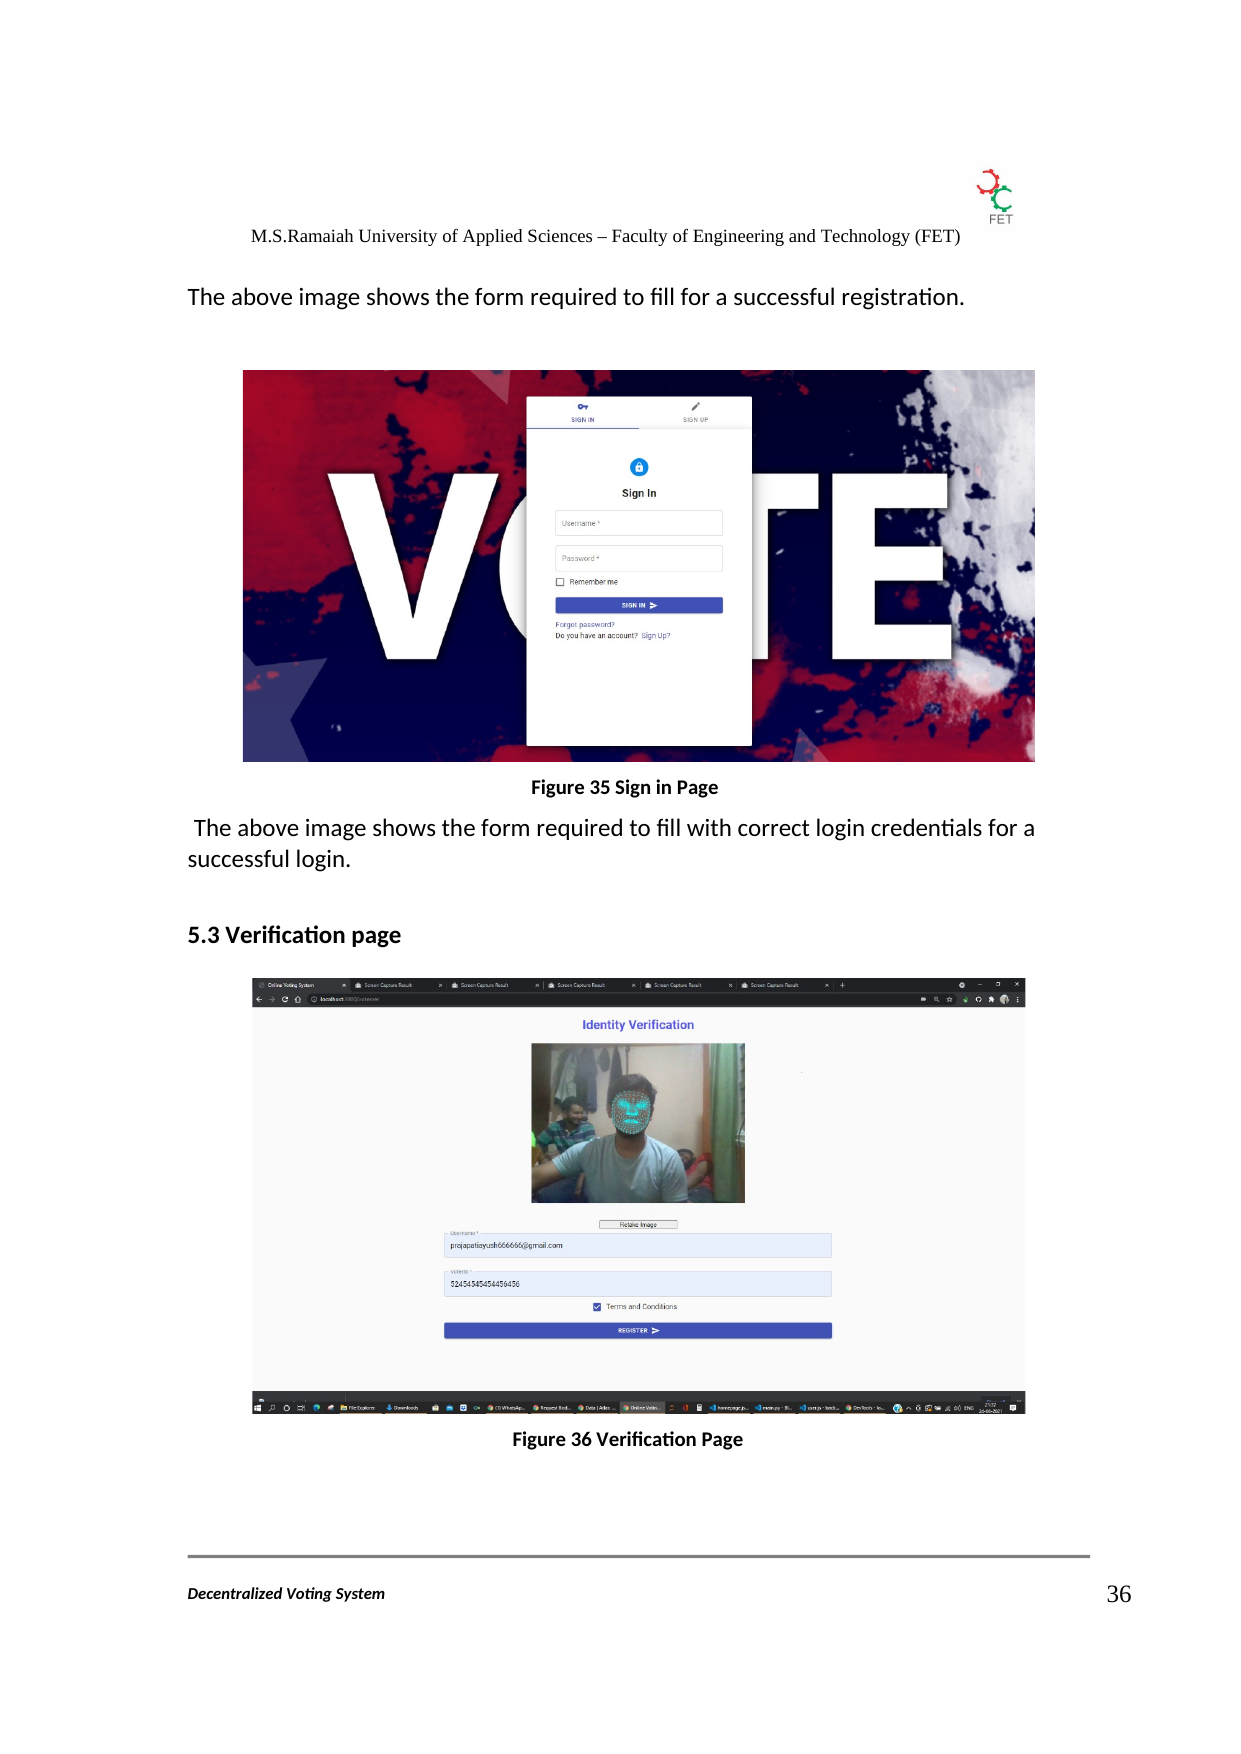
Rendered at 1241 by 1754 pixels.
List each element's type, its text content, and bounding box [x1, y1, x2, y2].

picture [252, 978, 1026, 1414]
text The above image shows the form required to fill for a successful registration. [187, 281, 1090, 311]
text The above image shows the form required to fill with correct login credentials for a successful login. [187, 812, 1090, 873]
picture [242, 370, 1035, 762]
picture [961, 150, 1028, 243]
subtitle 5.3 Verification page [187, 919, 1090, 950]
text Figure 36 Verification Page [187, 1427, 1090, 1452]
text Figure 35 Sign in Page [187, 774, 1090, 800]
